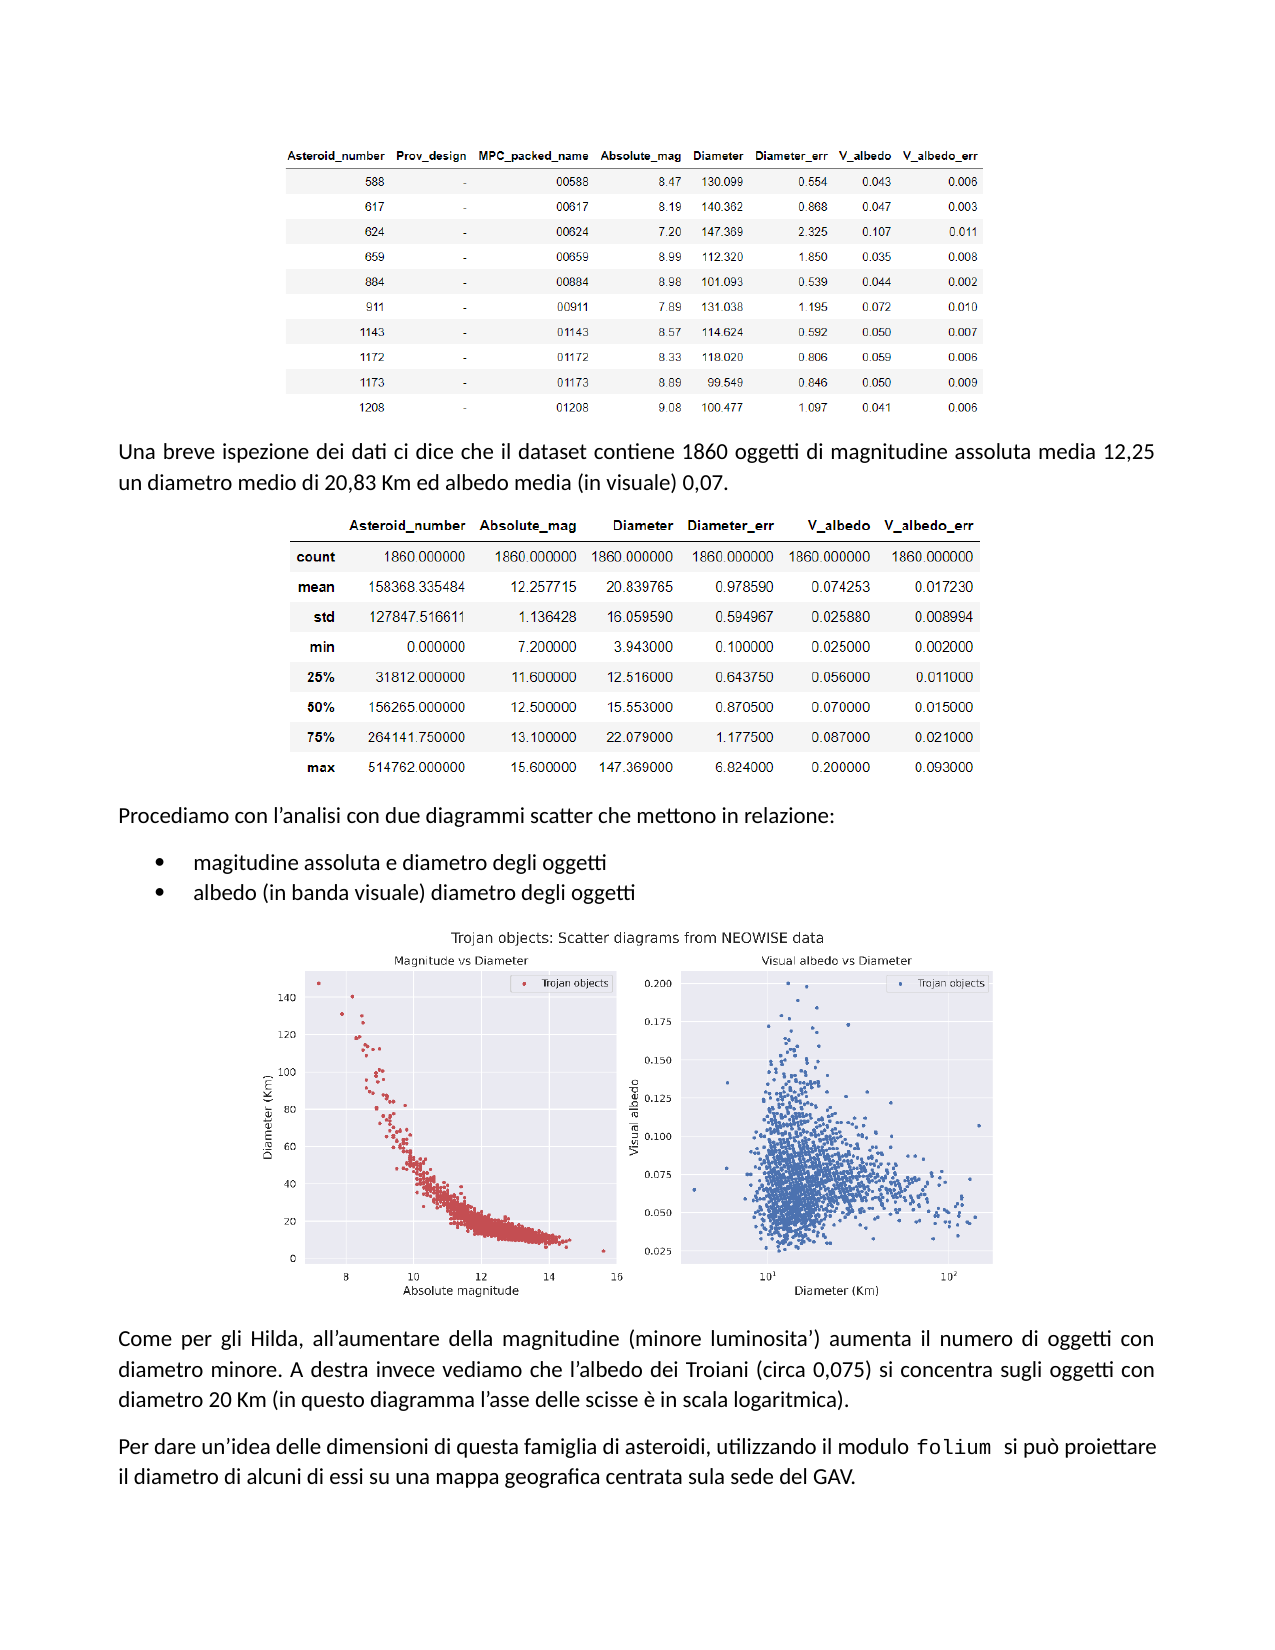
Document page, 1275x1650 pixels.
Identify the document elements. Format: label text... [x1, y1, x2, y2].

list albedo (in banda visuale) diametro degli oggetti [156, 878, 1157, 906]
text Come per gli Hilda, all’aumentare della magnitudine (minore luminosita’) aumenta il numero di oggetti con diametro minore. A destra invece vediamo che l’albedo dei Troiani (circa 0,075) si concentra sugli oggetti con diametro 20 Km (in questo diagramma l’asse delle scisse è in scala logaritmica). [118, 1324, 1157, 1413]
picture [193, 925, 1082, 1306]
text Una breve ispezione dei dati ci dice che il dataset contiene 1860 oggetti di magnitudine assoluta media 12,25 un diametro medio di 20,83 Km ed albedo media (in visuale) 0,07. [118, 437, 1157, 496]
picture [285, 147, 990, 419]
text Procediamo con l’analisi con due diagrammi scatter che mettono in relazione: [118, 801, 1157, 829]
list magitudine assoluta e diametro degli oggetti [156, 848, 1157, 876]
text Per dare un’idea delle dimensioni di questa famiglia di asteroidi, utilizzando il modulo folium si può proiettare il diametro di alcuni di essi su una mappa geografica centrata sula sede del GAV. [118, 1432, 1157, 1491]
picture [280, 514, 995, 783]
